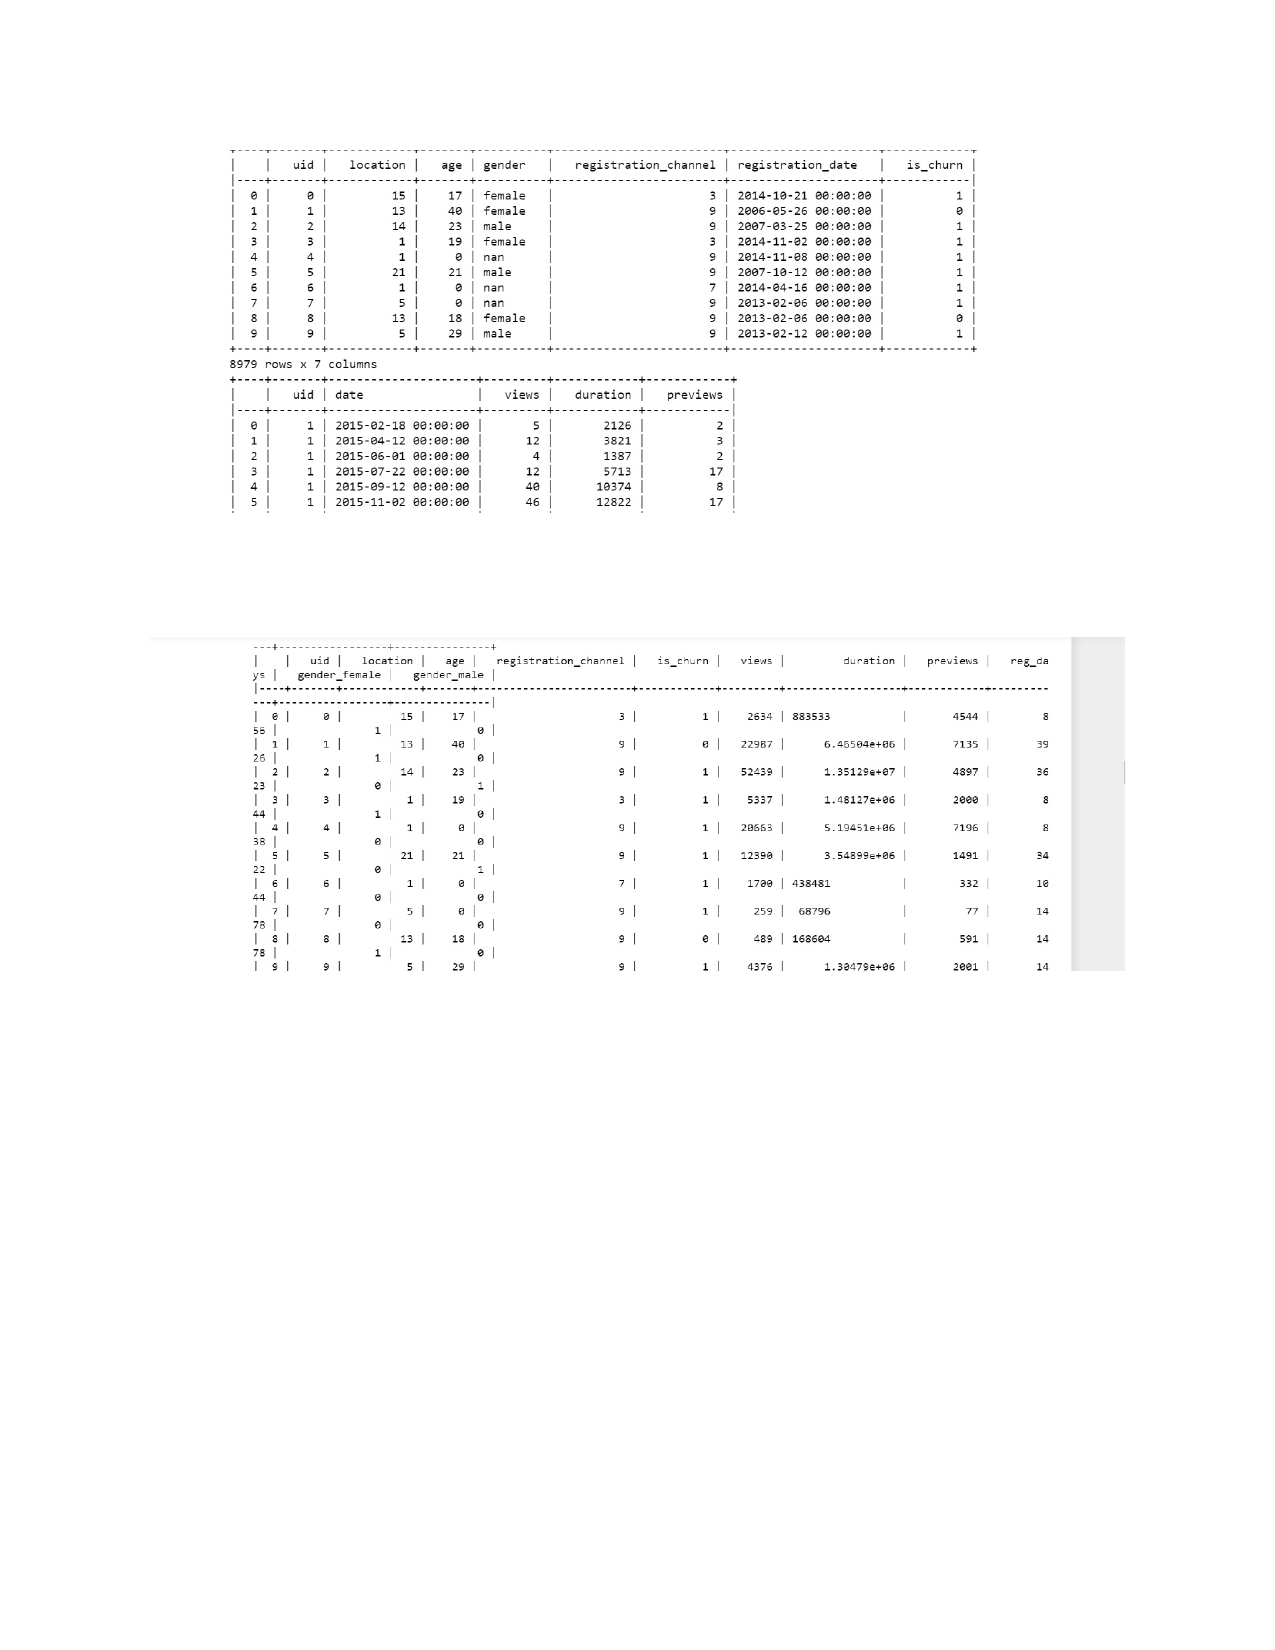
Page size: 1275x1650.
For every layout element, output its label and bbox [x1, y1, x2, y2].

picture [150, 150, 1125, 513]
picture [150, 637, 1125, 971]
